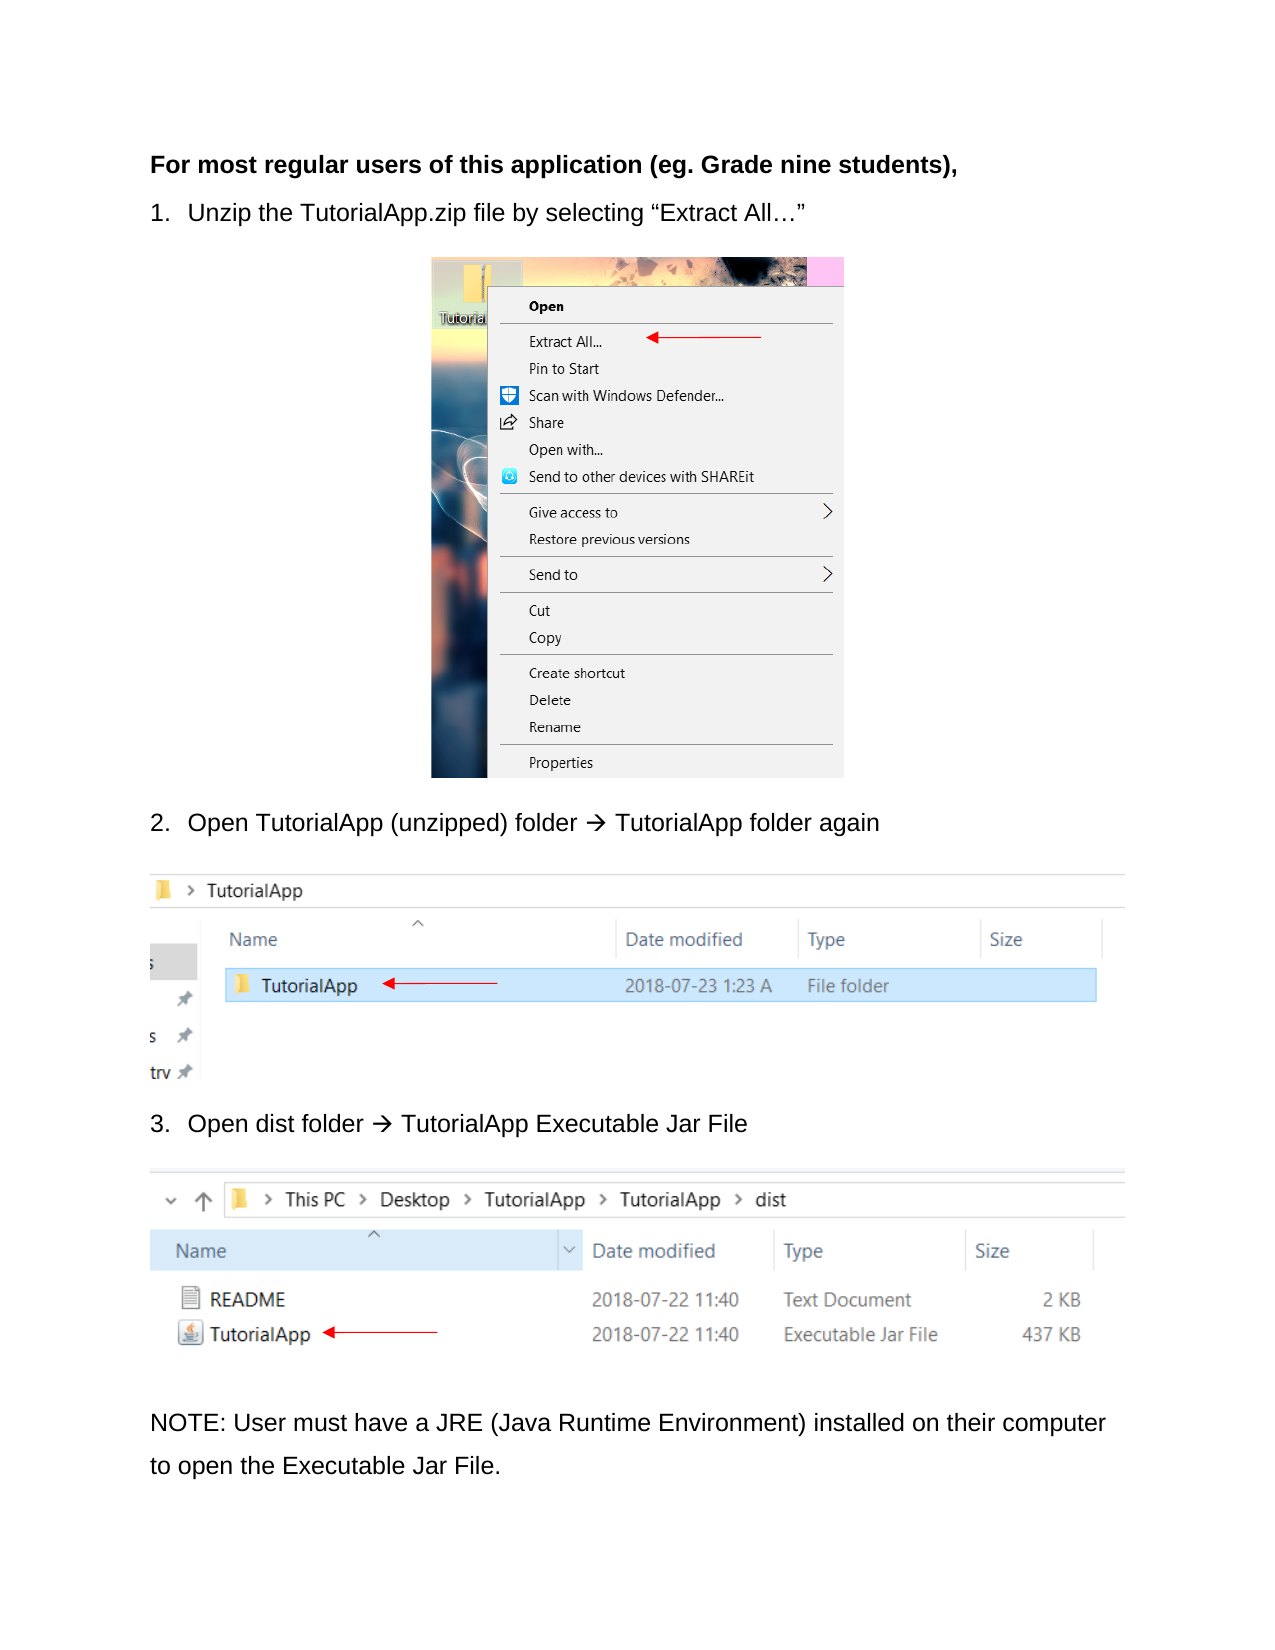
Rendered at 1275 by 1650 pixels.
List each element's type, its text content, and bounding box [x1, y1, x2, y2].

picture [431, 257, 844, 778]
list Open TutorialApp (unzipped) folder TutorialApp folder again [150, 808, 1125, 837]
list Unzip the TutorialApp.zip file by selecting “Extract All…” [150, 198, 1125, 226]
picture [150, 1168, 1125, 1394]
text NOTE: User must have a JRE (Java Runtime Environment) installed on their computer to open the Executable Jar File. [150, 1394, 1125, 1479]
picture [150, 868, 1125, 1079]
list Open dist folder TutorialApp Executable Jar File [150, 1109, 1125, 1138]
text For most regular users of this application (eg. Grade nine students), [150, 150, 1125, 179]
